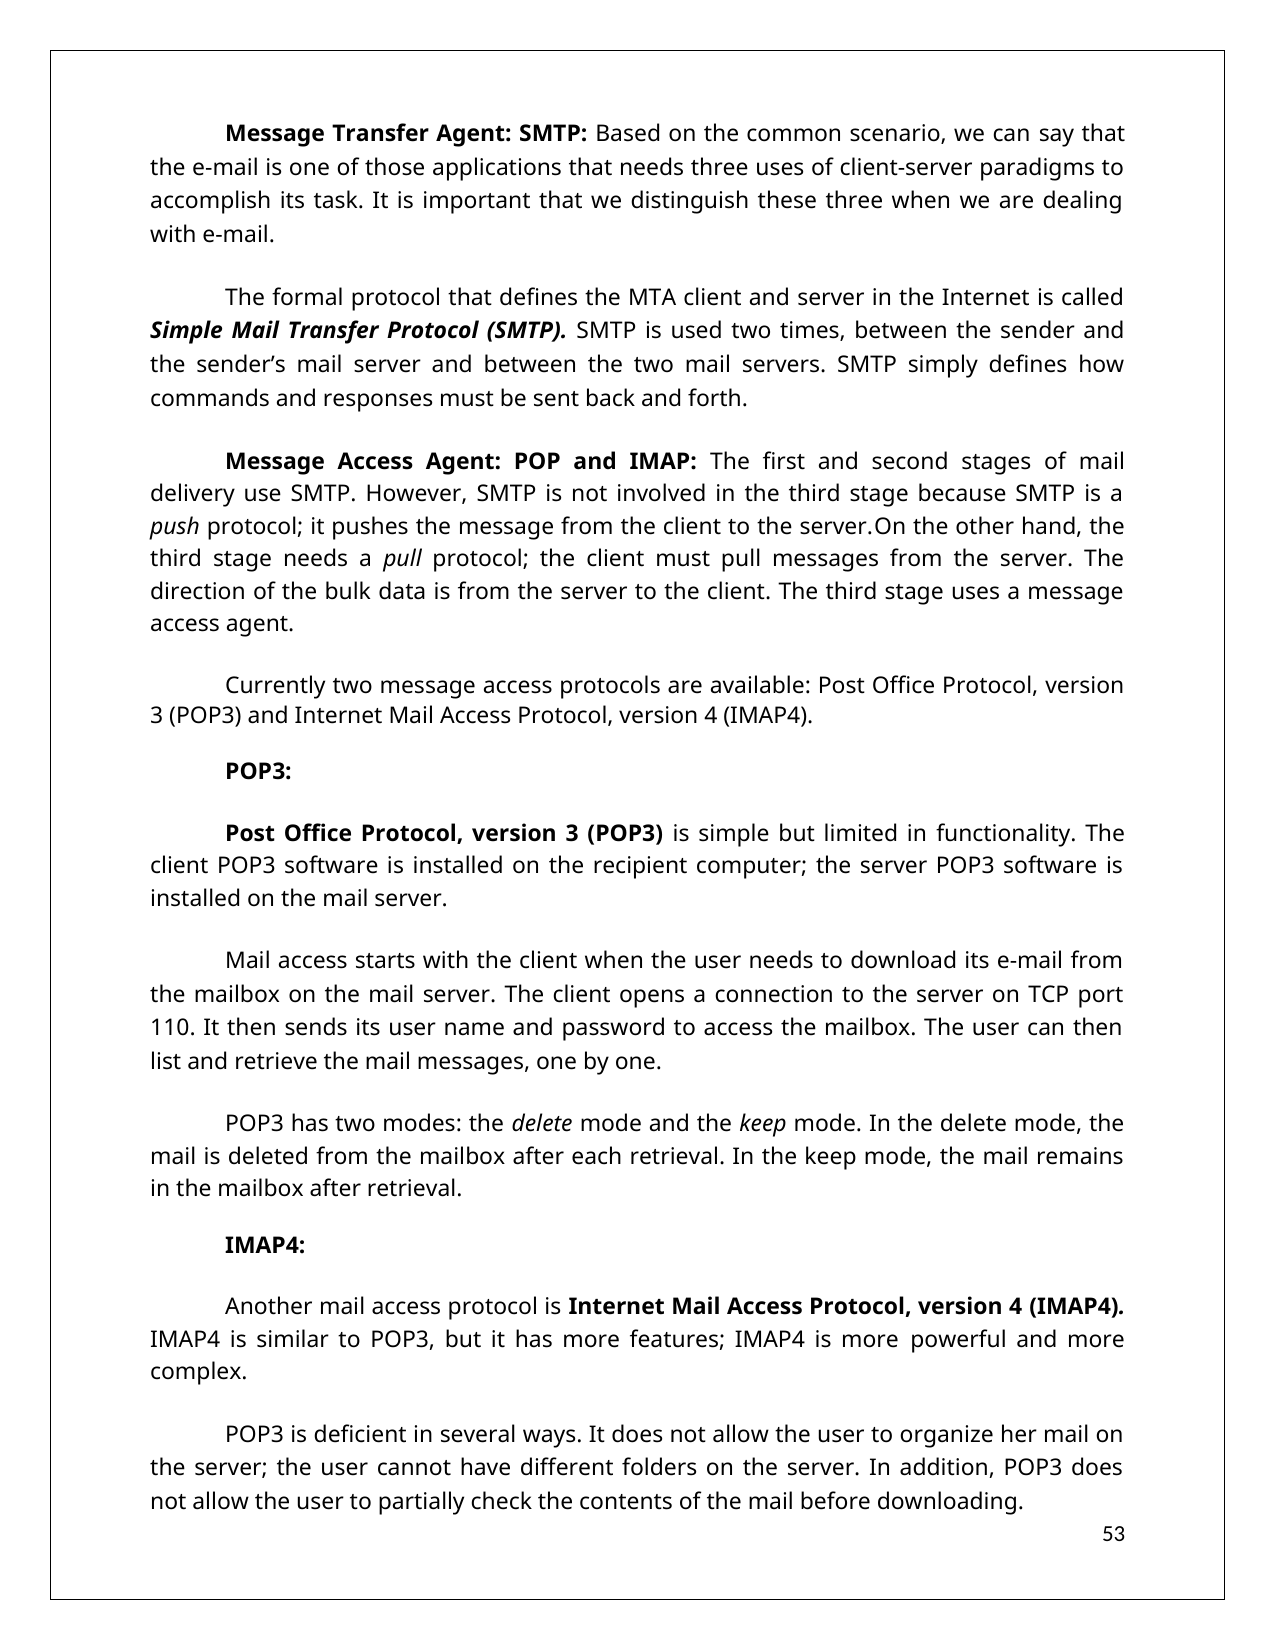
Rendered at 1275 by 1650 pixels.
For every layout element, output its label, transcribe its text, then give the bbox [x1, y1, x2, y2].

text Another mail access protocol is Internet Mail Access Protocol, version 4 (IMAP4). IMAP4 is similar to POP3, but it has more features; IMAP4 is more powerful and more complex. [150, 1290, 1125, 1387]
text IMAP4: [225, 1229, 1125, 1260]
text POP3 is deficient in several ways. It does not allow the user to organize her mail on the server; the user cannot have different folders on the server. In addition, POP3 does not allow the user to partially check the contents of the mail before downloading. [150, 1417, 1125, 1516]
text POP3: [225, 755, 1125, 786]
text Currently two message access protocols are available: Post Office Protocol, version 3 (POP3) and Internet Mail Access Protocol, version 4 (IMAP4). [150, 669, 1125, 730]
text Post Office Protocol, version 3 (POP3) is simple but limited in functionality. The client POP3 software is installed on the recipient computer; the server POP3 software is installed on the mail server. [150, 817, 1125, 913]
text Message Access Agent: POP and IMAP: The first and second stages of mail delivery use SMTP. However, SMTP is not involved in the third stage because SMTP is a push protocol; it pushes the message from the client to the server.On the other hand, the third stage needs a pull protocol; the client must pull messages from the server. The direction of the bulk data is from the server to the client. The third stage uses a message access agent. [150, 444, 1125, 638]
text Mail access starts with the client when the user needs to download its e-mail from the mailbox on the mail server. The client opens a connection to the server on TCP port 110. It then sends its user name and password to access the mailbox. The user can then list and retrieve the mail messages, one by one. [150, 944, 1125, 1076]
text Message Transfer Agent: SMTP: Based on the common scenario, we can say that the e-mail is one of those applications that needs three uses of client-server paradigms to accomplish its task. It is important that we distinguish these three when we are dealing with e-mail. [150, 117, 1125, 249]
text POP3 has two modes: the delete mode and the keep mode. In the delete mode, the mail is deleted from the mailbox after each retrieval. In the keep mode, the mail remains in the mailbox after retrieval. [150, 1107, 1125, 1203]
text The formal protocol that defines the MTA client and server in the Internet is called Simple Mail Transfer Protocol (SMTP). SMTP is used two times, between the sender and the sender’s mail server and between the two mail servers. SMTP simply defines how commands and responses must be sent back and forth. [150, 281, 1125, 413]
